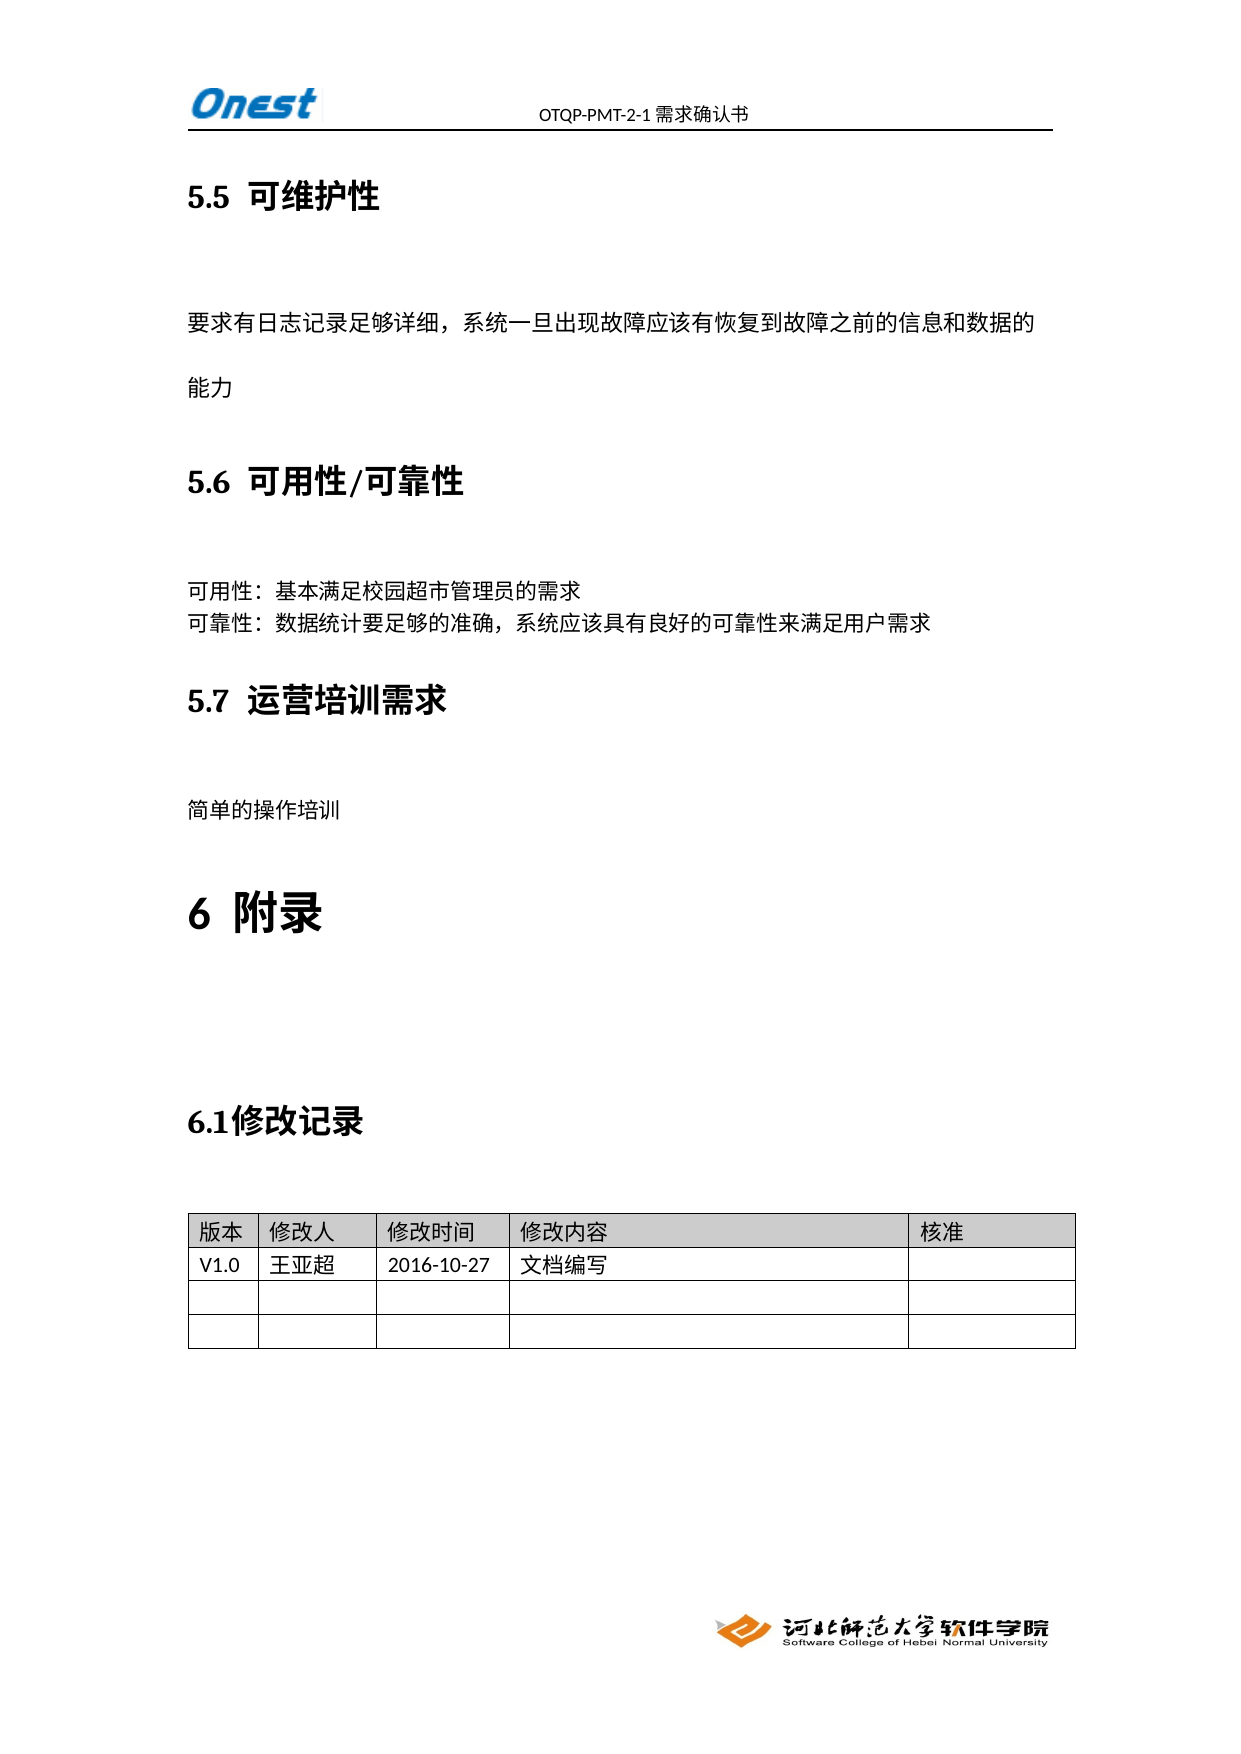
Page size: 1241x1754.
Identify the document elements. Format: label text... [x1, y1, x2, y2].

table_cell [909, 1281, 1075, 1314]
table_header 修改时间 [377, 1214, 509, 1247]
text 可靠性：数据统计要足够的准确，系统应该具有良好的可靠性来满足用户需求 [187, 606, 1053, 638]
text 简单的操作培训 [187, 793, 1053, 825]
table_header 修改内容 [510, 1214, 908, 1247]
subtitle 可维护性 [187, 162, 1053, 227]
table_cell [377, 1281, 509, 1314]
table_cell [510, 1315, 908, 1347]
table_cell 2016-10-27 [377, 1248, 509, 1280]
table_cell [909, 1315, 1075, 1347]
table_cell [259, 1315, 376, 1347]
text 可用性：基本满足校园超市管理员的需求 [187, 573, 1053, 606]
table_cell [189, 1315, 258, 1347]
subtitle 附录 [187, 861, 1053, 958]
picture [187, 88, 324, 122]
picture [710, 1611, 1053, 1651]
subtitle 运营培训需求 [187, 666, 1053, 731]
table_cell [377, 1315, 509, 1347]
table_cell [909, 1248, 1075, 1280]
subtitle 修改记录 [187, 1086, 1053, 1151]
table_cell [510, 1281, 908, 1314]
text 要求有日志记录足够详细，系统一旦出现故障应该有恢复到故障之前的信息和数据的能力 [187, 289, 1053, 419]
table_header 核准 [909, 1214, 1075, 1247]
table_header 版本 [189, 1214, 258, 1247]
table_cell [259, 1281, 376, 1314]
table_header 修改人 [259, 1214, 376, 1247]
table_cell 王亚超 [259, 1248, 376, 1280]
table_cell 文档编写 [510, 1248, 908, 1280]
subtitle 可用性/可靠性 [187, 446, 1053, 511]
table_cell [189, 1281, 258, 1314]
table_cell V1.0 [189, 1248, 258, 1280]
